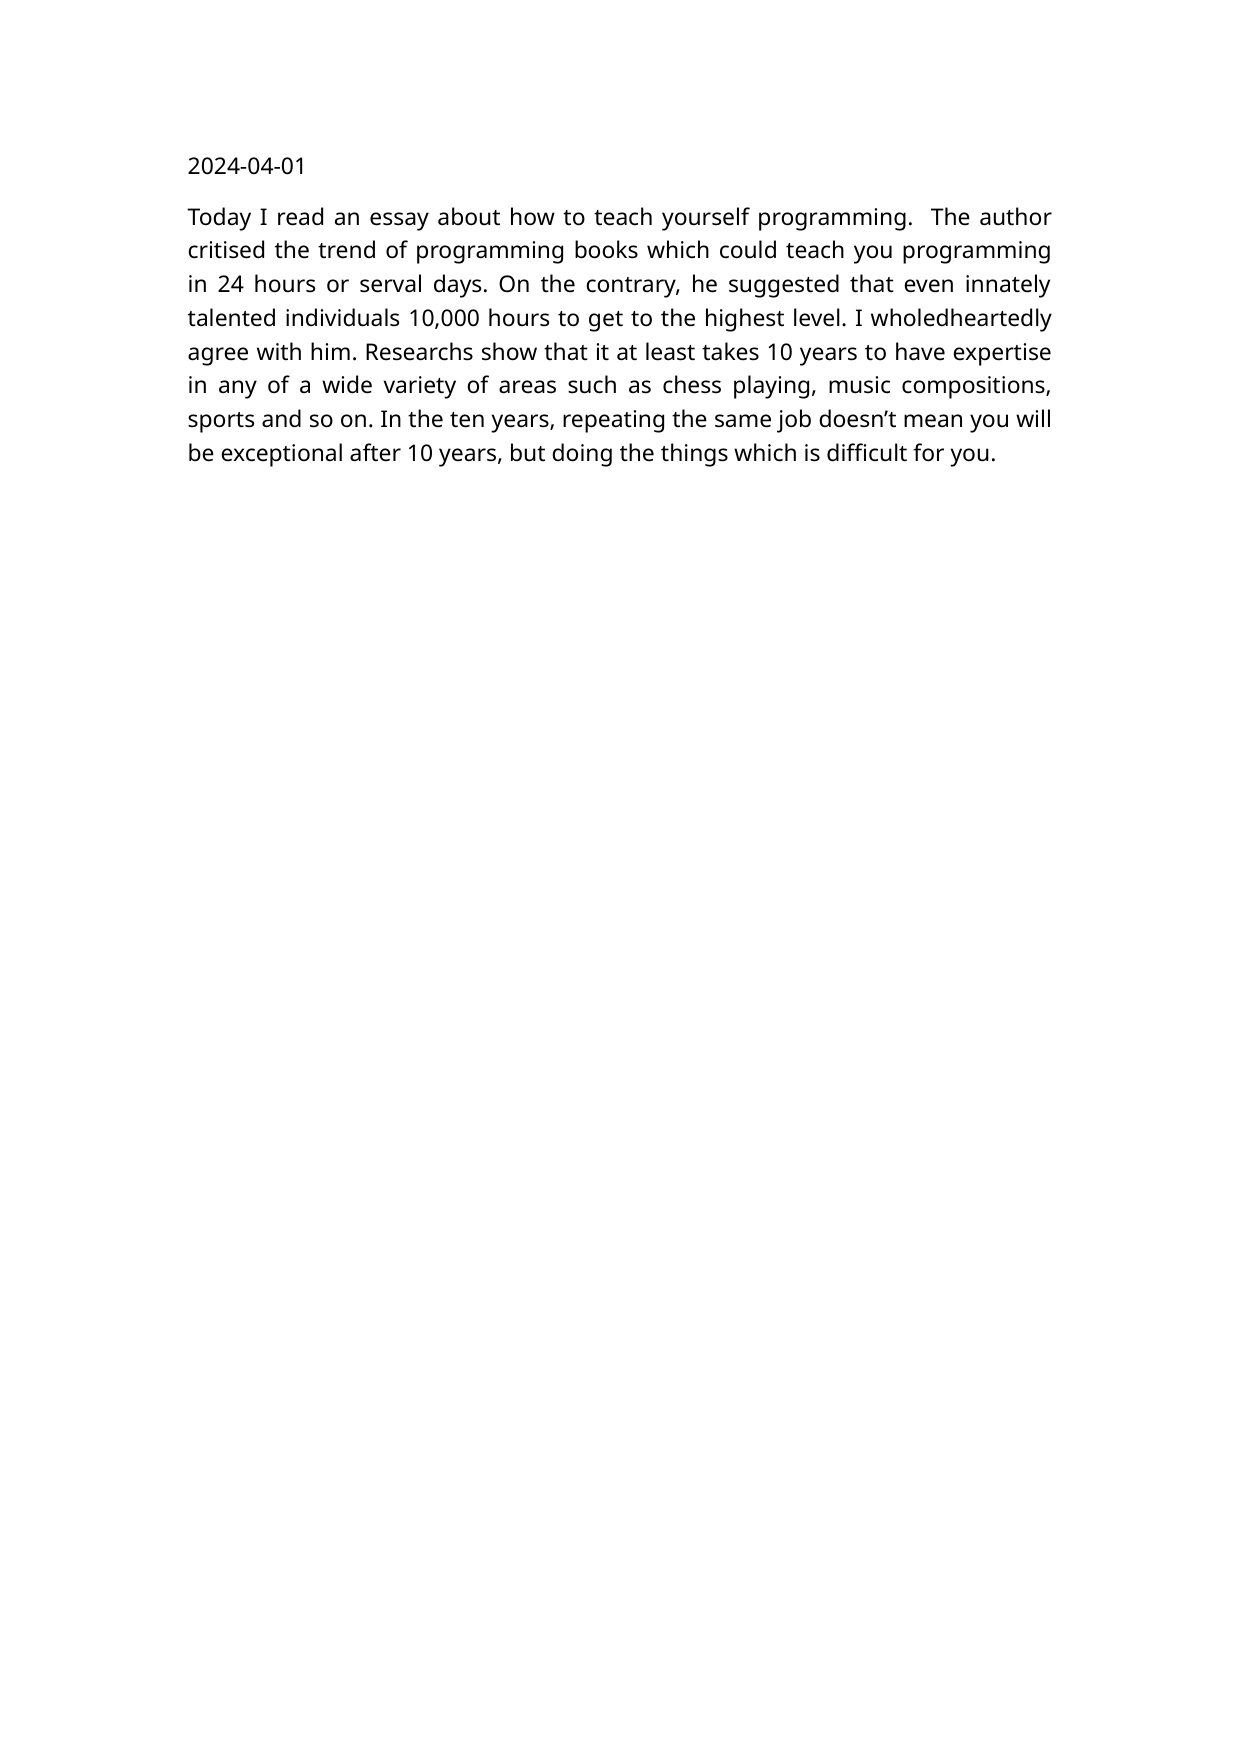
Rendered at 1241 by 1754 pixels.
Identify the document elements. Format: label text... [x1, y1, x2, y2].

text 2024-04-01 [187, 150, 1053, 181]
text Today I read an essay about how to teach yourself programming. The author critised the trend of programming books which could teach you programming in 24 hours or serval days. On the contrary, he suggested that even innately talented individuals 10,000 hours to get to the highest level. I wholedheartedly agree with him. Researchs show that it at least takes 10 years to have expertise in any of a wide variety of areas such as chess playing, music compositions, sports and so on. In the ten years, repeating the same job doesn’t mean you will be exceptional after 10 years, but doing the things which is difficult for you. [187, 200, 1053, 468]
